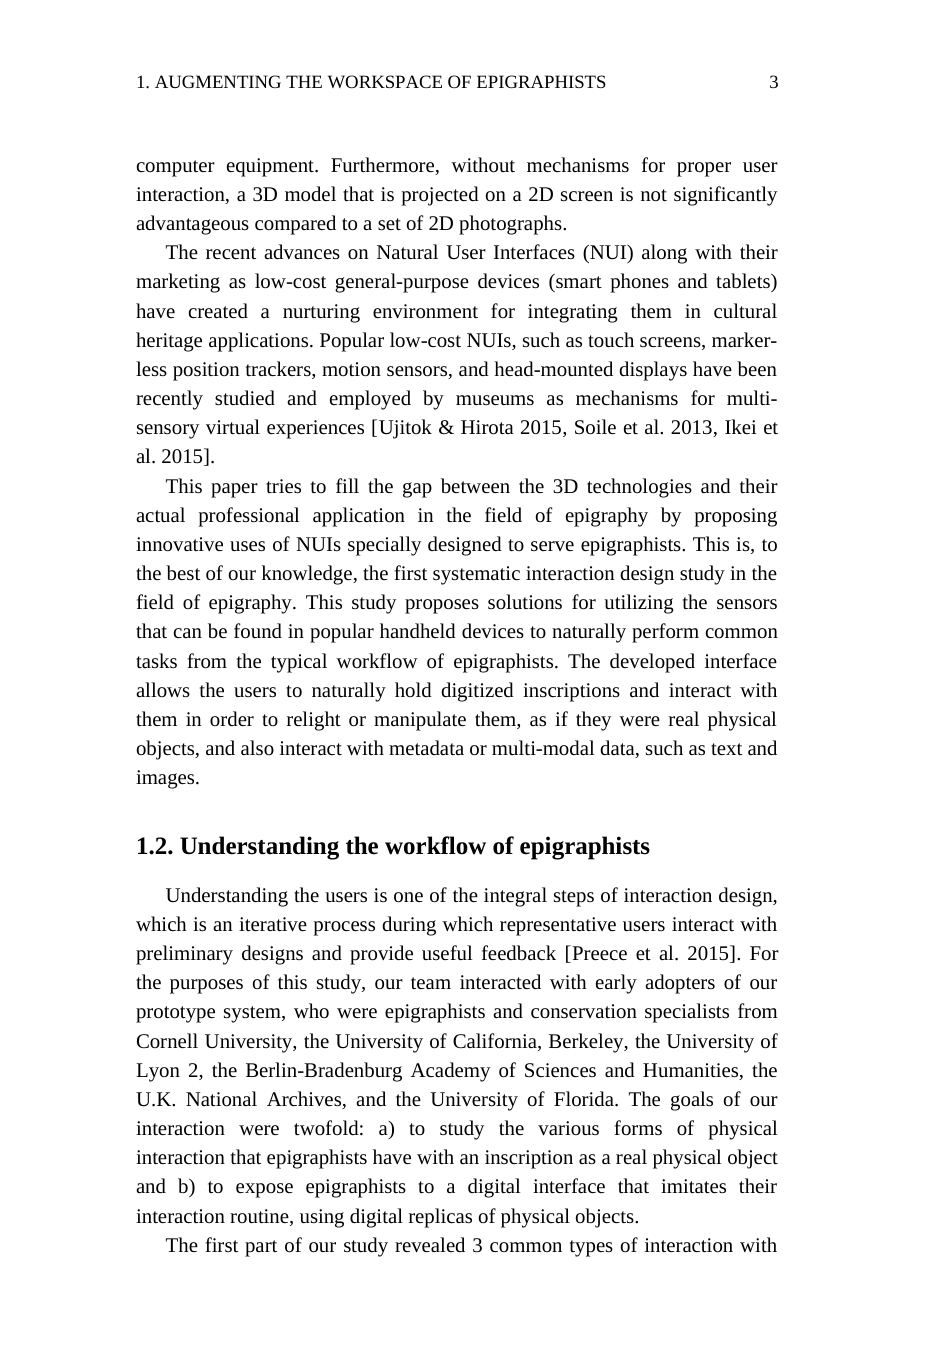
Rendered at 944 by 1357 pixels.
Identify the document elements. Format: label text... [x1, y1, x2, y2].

text The recent advances on Natural User Interfaces (NUI) along with their marketing as low-cost general-purpose devices (smart phones and tablets) have created a nurturing environment for integrating them in cultural heritage applications. Popular low-cost NUIs, such as touch screens, marker-less position trackers, motion sensors, and head-mounted displays have been recently studied and employed by museums as mechanisms for multi-sensory virtual experiences [Ujitok & Hirota 2015, Soile et al. 2013, Ikei et al. 2015]. [136, 235, 778, 468]
text This paper tries to fill the gap between the 3D technologies and their actual professional application in the field of epigraphy by proposing innovative uses of NUIs specially designed to serve epigraphists. This is, to the best of our knowledge, the first systematic interaction design study in the field of epigraphy. This study proposes solutions for utilizing the sensors that can be found in popular handheld devices to naturally perform common tasks from the typical workflow of epigraphists. The developed interface allows the users to naturally hold digitized inscriptions and interact with them in order to relight or manipulate them, as if they were real physical objects, and also interact with metadata or multi-modal data, such as text and images. [136, 468, 778, 789]
text Understanding the users is one of the integral steps of interaction design, which is an iterative process during which representative users interact with preliminary designs and provide useful feedback [Preece et al. 2015]. For the purposes of this study, our team interacted with early adopters of our prototype system, who were epigraphists and conservation specialists from Cornell University, the University of California, Berkeley, the University of Lyon 2, the Berlin-Bradenburg Academy of Sciences and Humanities, the U.K. National Archives, and the University of Florida. The goals of our interaction were twofold: a) to study the various forms of physical interaction that epigraphists have with an inscription as a real physical object and b) to expose epigraphists to a digital interface that imitates their interaction routine, using digital replicas of physical objects. [136, 878, 778, 1228]
text The first part of our study revealed 3 common types of interaction with the inscriptions as physical objects: [136, 1228, 778, 1257]
text 1.2. Understanding the workflow of epigraphists [136, 831, 778, 860]
